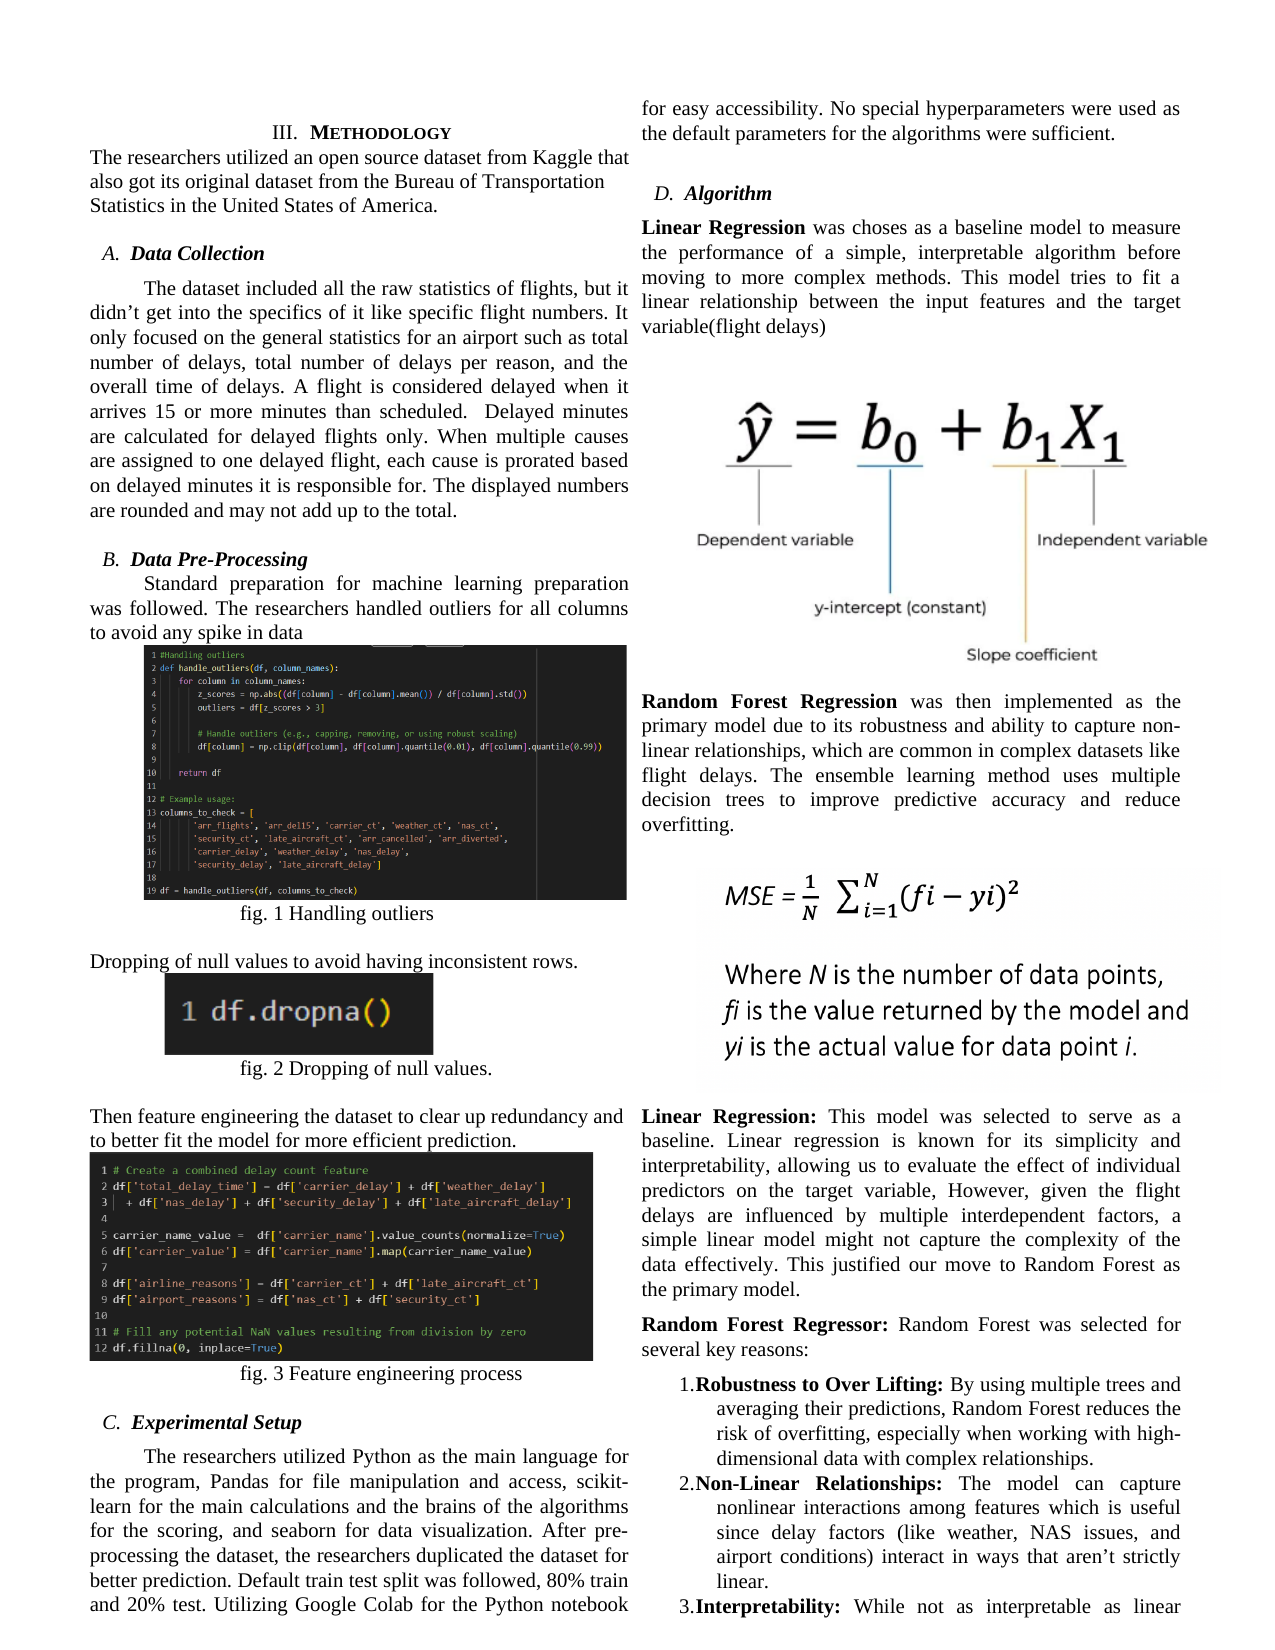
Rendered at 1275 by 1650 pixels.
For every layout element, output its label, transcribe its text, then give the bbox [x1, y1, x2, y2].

text Random Forest Regression was then implemented as the primary model due to its robustness and ability to capture non-linear relationships, which are common in complex datasets like flight delays. The ensemble learning method uses multiple decision trees to improve predictive accuracy and reduce overfitting. [641, 688, 1181, 836]
picture [695, 349, 1215, 678]
list Data Collection [102, 241, 633, 265]
text Standard preparation for machine learning preparation was followed. The researchers handled outliers for all columns to avoid any spike in data [89, 571, 629, 644]
list Non-Linear Relationships: The model can capture nonlinear interactions among features which is useful since delay factors (like weather, NAS issues, and airport conditions) interact in ways that aren’t strictly linear. [679, 1470, 1181, 1593]
picture [695, 847, 1221, 1093]
text Linear Regression: This model was selected to serve as a baseline. Linear regression is known for its simplicity and interpretability, allowing us to evaluate the effect of individual predictors on the target variable, However, given the flight delays are influenced by multiple interdependent factors, a simple linear model might not capture the complexity of the data effectively. This justified our move to Random Forest as the primary model. [641, 1104, 1181, 1301]
picture [164, 973, 434, 1055]
list Robustness to Over Lifting: By using multiple trees and averaging their predictions, Random Forest reduces the risk of overfitting, especially when working with high-dimensional data with complex relationships. [679, 1372, 1181, 1470]
picture [143, 645, 627, 900]
list Data Pre-Processing [102, 547, 633, 571]
text fig. 3 Feature engineering process [89, 1361, 633, 1385]
list Experimental Setup [102, 1410, 633, 1434]
text The dataset included all the raw statistics of flights, but it didn’t get into the specifics of it like specific flight numbers. It only focused on the general statistics for an airport such as total number of delays, total number of delays per reason, and the overall time of delays. A flight is considered delayed when it arrives 15 or more minutes than scheduled. Delayed minutes are calculated for delayed flights only. When multiple causes are assigned to one delayed flight, each cause is prorated based on delayed minutes it is responsible for. The displayed numbers are rounded and may not add up to the total. [89, 276, 629, 522]
text Linear Regression was choses as a baseline model to measure the performance of a simple, interpretable algorithm before moving to more complex methods. This model tries to fit a linear relationship between the input features and the target variable(flight delays) [641, 215, 1181, 338]
text fig. 2 Dropping of null values. [89, 1055, 633, 1079]
text The researchers utilized Python as the main language for the program, Pandas for file manipulation and access, scikit-learn for the main calculations and the brains of the algorithms for the scoring, and seaborn for data visualization. After pre-processing the dataset, the researchers duplicated the dataset for better prediction. Default train test split was followed, 80% train and 20% test. Utilizing Google Colab for the Python notebook for easy accessibility. No special hyperparameters were used as the default parameters for the algorithms were sufficient. [89, 1444, 629, 1616]
picture [89, 1152, 594, 1361]
text Dropping of null values to avoid having inconsistent rows. [89, 949, 633, 973]
list Algorithm [654, 181, 1185, 205]
text fig. 1 Handling outliers [89, 901, 633, 925]
text Random Forest Regressor: Random Forest was selected for several key reasons: [641, 1312, 1181, 1361]
text Then feature engineering the dataset to clear up redundancy and to better fit the model for more efficient prediction. [89, 1104, 633, 1152]
text The researchers utilized an open source dataset from Kaggle that also got its original dataset from the Bureau of Transportation Statistics in the United States of America. [89, 144, 633, 217]
list Methodology [272, 120, 633, 144]
